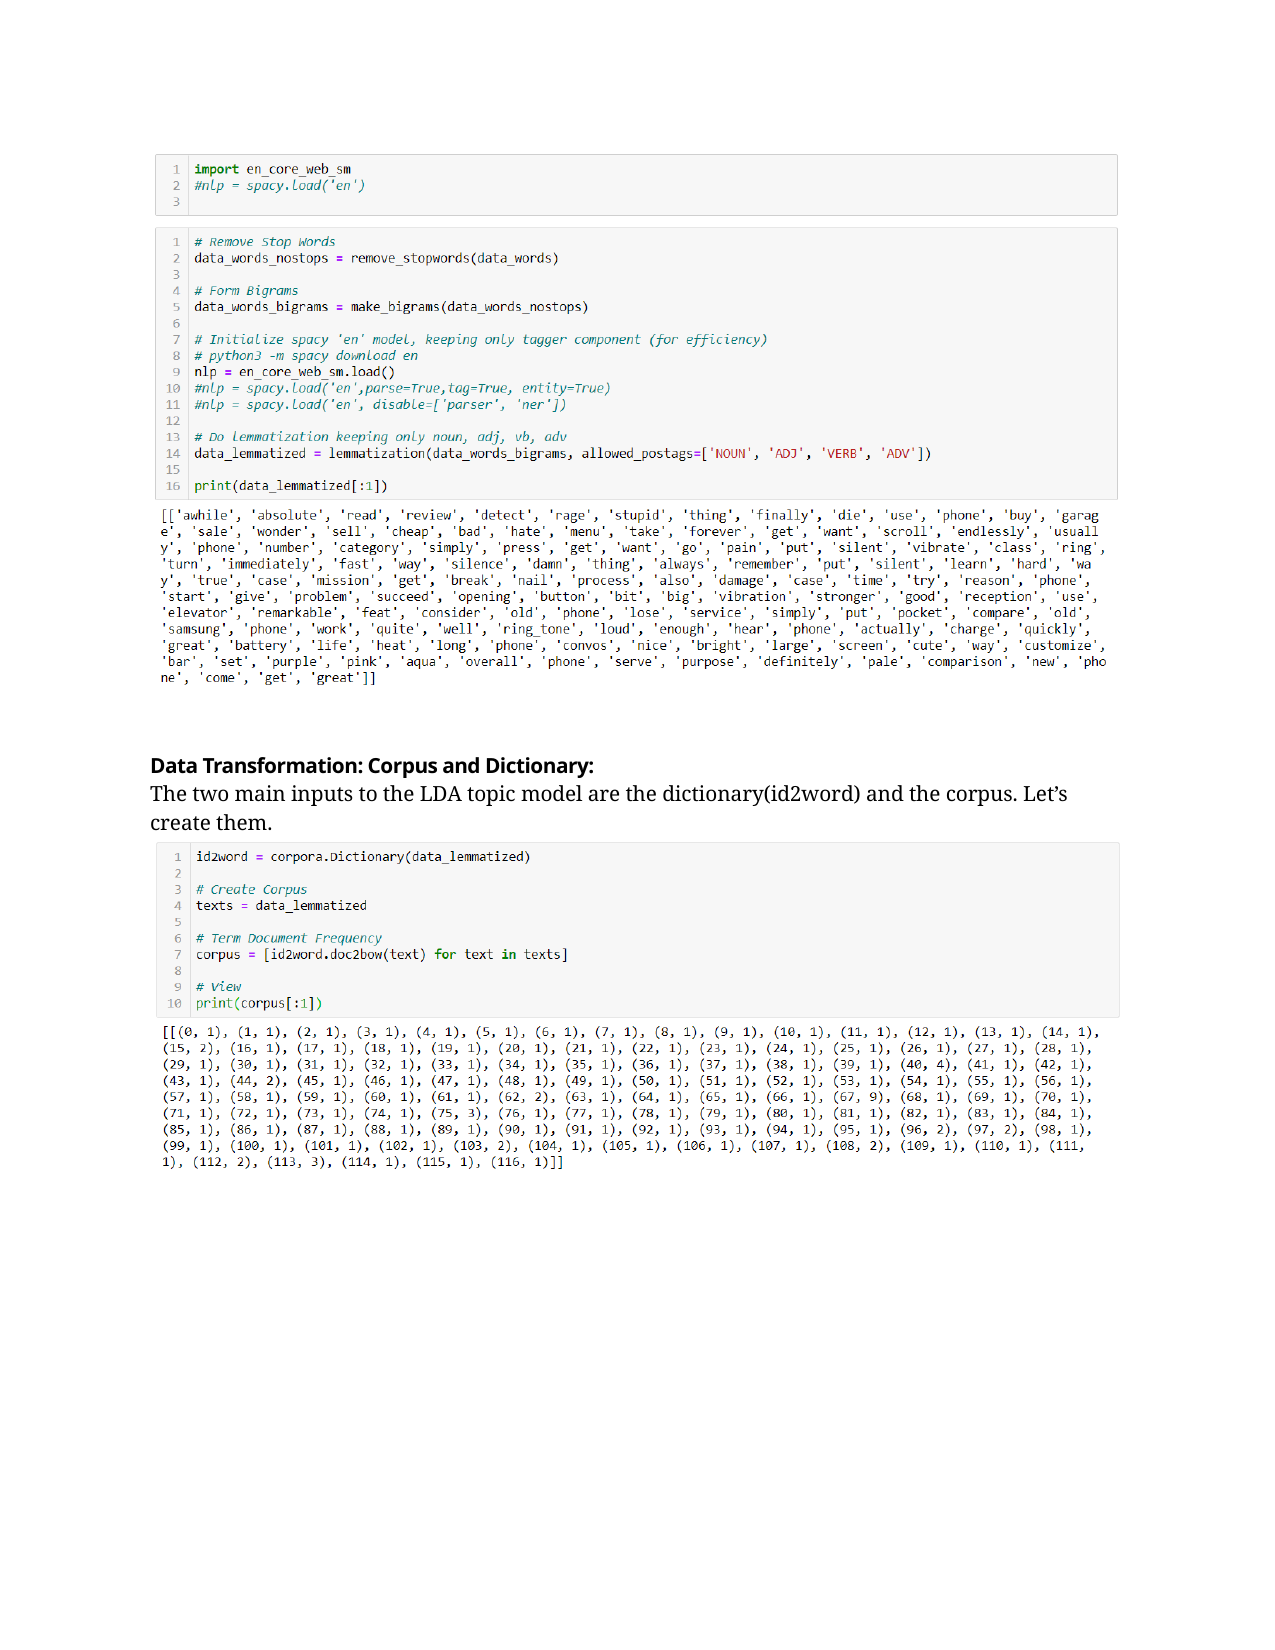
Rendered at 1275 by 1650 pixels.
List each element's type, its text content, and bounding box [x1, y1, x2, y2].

picture [150, 150, 1125, 702]
picture [150, 836, 1125, 1185]
subtitle Data Transformation: Corpus and Dictionary: [150, 751, 1125, 779]
subtitle The two main inputs to the LDA topic model are the dictionary(id2word) and the corpus. Let’s create them. [272, 779, 1125, 836]
